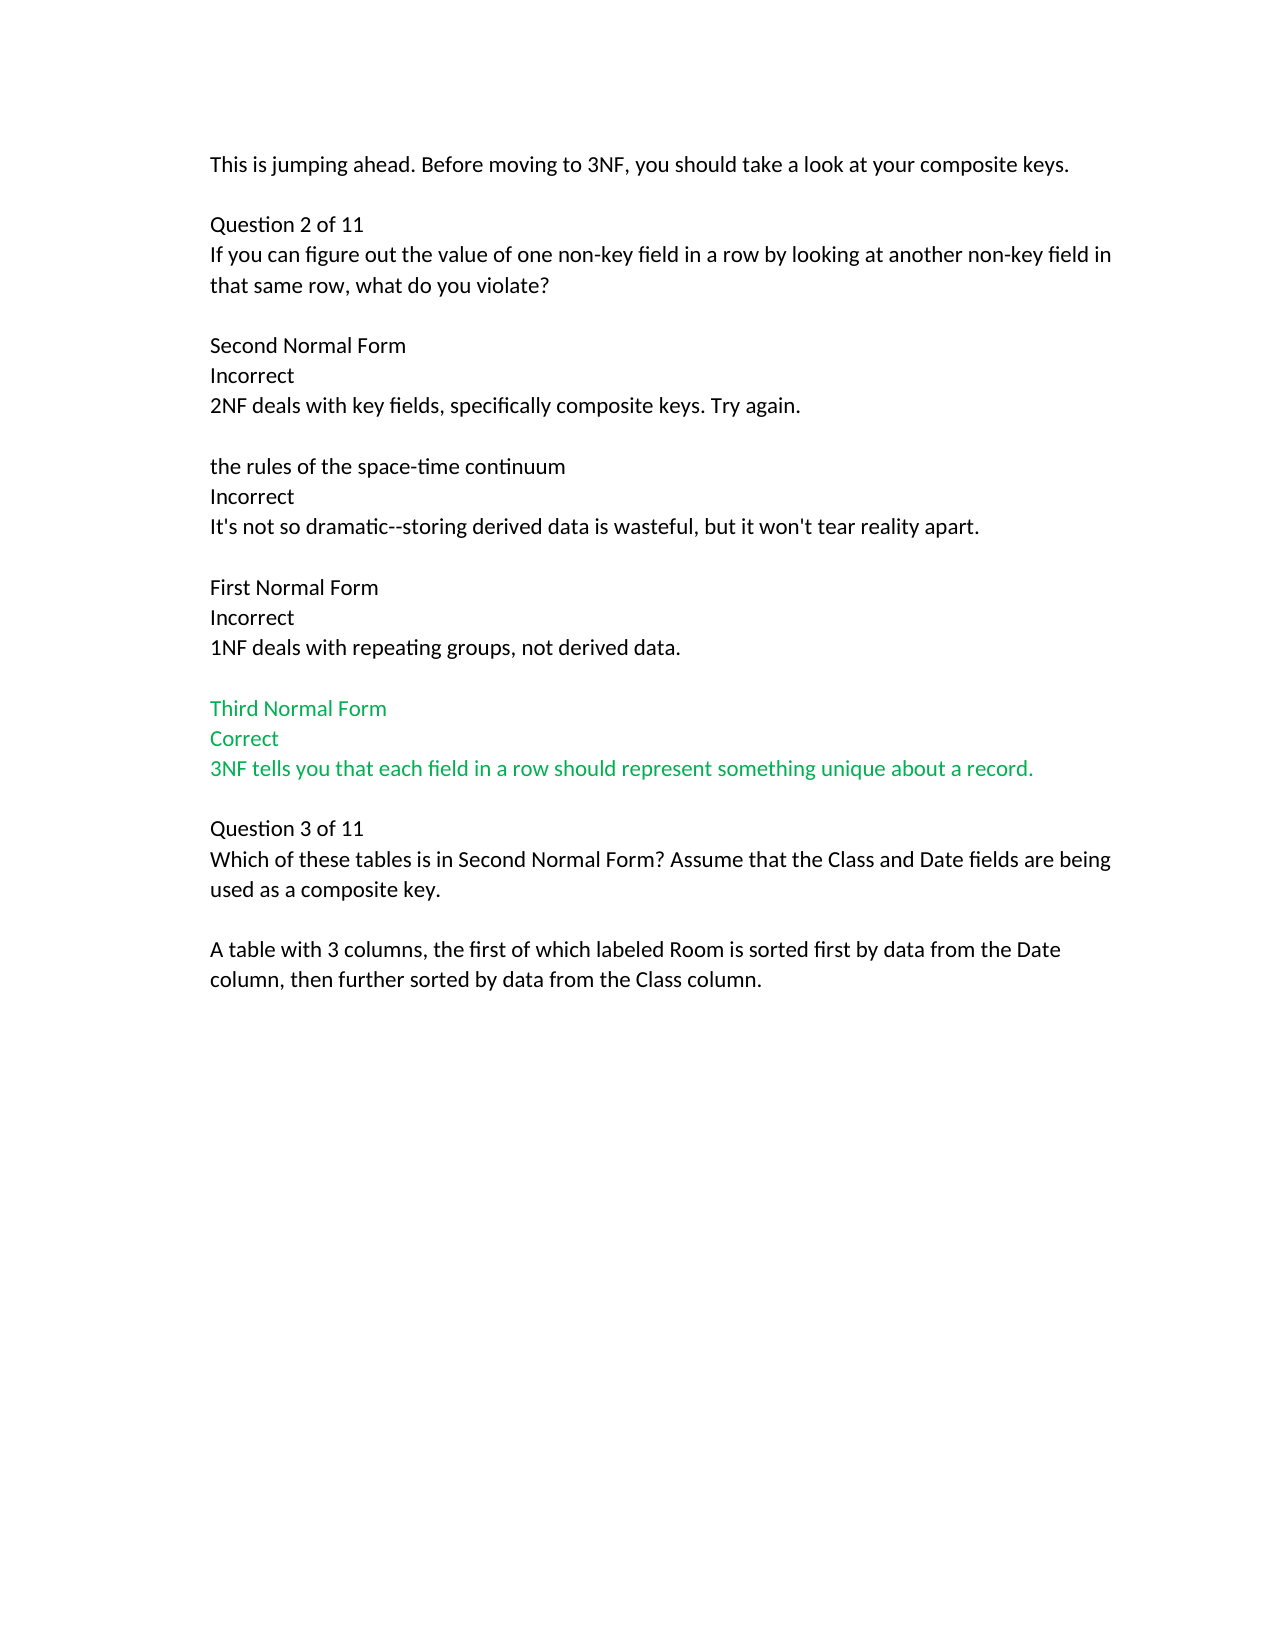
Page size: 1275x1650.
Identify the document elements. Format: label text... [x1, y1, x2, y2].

text 1NF deals with repeating groups, not derived data. [210, 633, 1125, 661]
text Third Normal Form [210, 694, 1125, 722]
text First Normal Form [210, 573, 1125, 601]
text 3NF tells you that each field in a row should represent something unique about a record. [210, 754, 1125, 782]
text This is jumping ahead. Before moving to 3NF, you should take a look at your composite keys. [210, 150, 1125, 178]
text Correct [210, 724, 1125, 752]
text If you can figure out the value of one non-key field in a row by looking at another non-key field in that same row, what do you violate? [210, 241, 1125, 299]
text Which of these tables is in Second Normal Form? Assume that the Class and Date fields are being used as a composite key. [210, 845, 1125, 903]
text Incorrect [210, 482, 1125, 510]
text Incorrect [210, 603, 1125, 631]
text Question 3 of 11 [210, 814, 1125, 843]
text It's not so dramatic--storing derived data is wasteful, but it won't tear reality apart. [210, 512, 1125, 541]
text Question 2 of 11 [210, 210, 1125, 238]
text Second Normal Form [210, 331, 1125, 359]
text Incorrect [210, 361, 1125, 389]
text A table with 3 columns, the first of which labeled Room is sorted first by data from the Date column, then further sorted by data from the Class column. [210, 935, 1125, 994]
text the rules of the space-time continuum [210, 452, 1125, 480]
text 2NF deals with key fields, specifically composite keys. Try again. [210, 392, 1125, 420]
